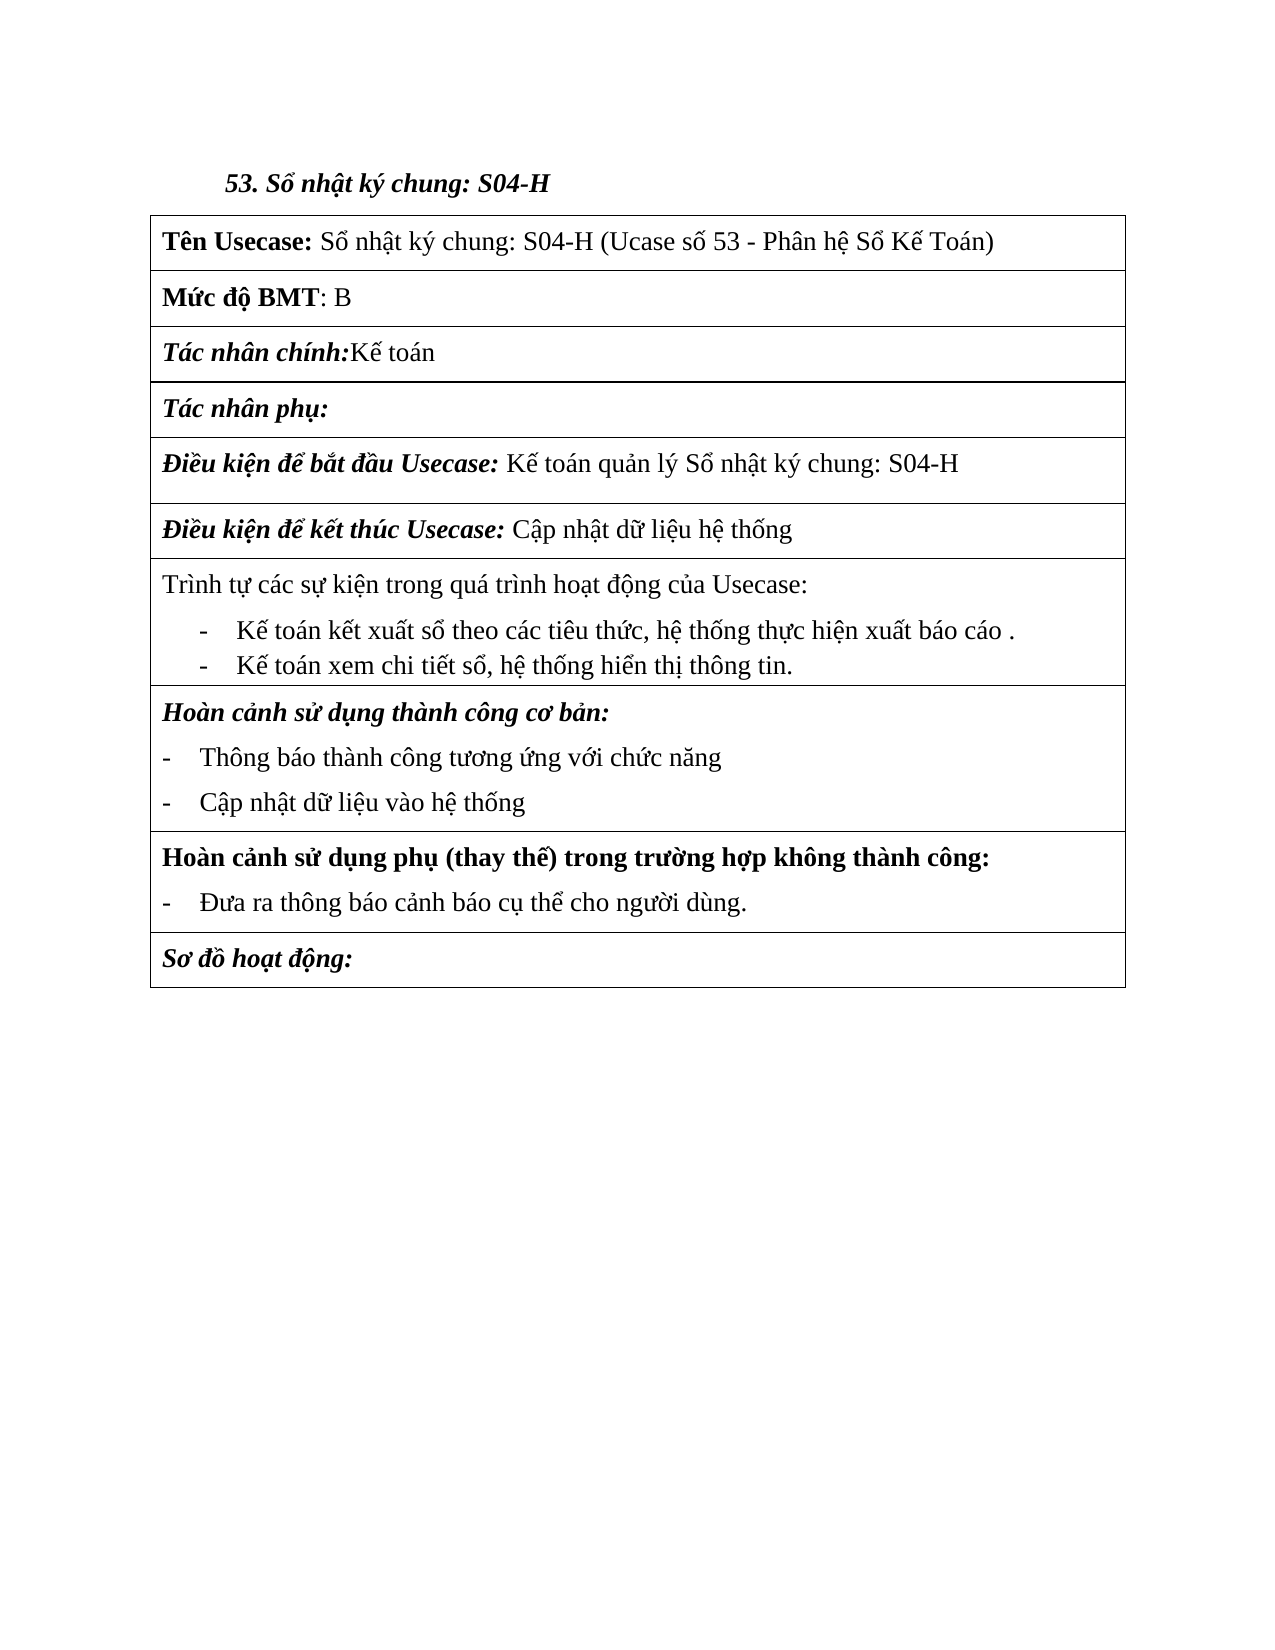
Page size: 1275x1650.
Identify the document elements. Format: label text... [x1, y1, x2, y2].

table_cell Tác nhân chính:Kế toán [151, 327, 1125, 381]
table_cell Điều kiện để bắt đầu Usecase: Kế toán quản lý Sổ nhật ký chung: S04-H [151, 438, 1125, 503]
table_cell Trình tự các sự kiện trong quá trình hoạt động của Usecase: Kế toán kết xuất sổ theo các tiêu thức, hệ thống thực hiện xuất báo cáo . Kế toán xem chi tiết sổ, hệ thống hiển thị thông tin. [151, 559, 1125, 685]
subtitle 53. Sổ nhật ký chung: S04-H [225, 167, 1125, 198]
table_header Tên Usecase: Sổ nhật ký chung: S04-H (Ucase số 53 - Phân hệ Sổ Kế Toán) [151, 216, 1125, 270]
table_cell Tác nhân phụ: [151, 383, 1125, 437]
table_cell Mức độ BMT: B [151, 271, 1125, 326]
table_cell Hoàn cảnh sử dụng phụ (thay thế) trong trường hợp không thành công: Đưa ra thông báo cảnh báo cụ thể cho người dùng. [151, 832, 1125, 932]
table_cell Hoàn cảnh sử dụng thành công cơ bản: Thông báo thành công tương ứng với chức năng Cập nhật dữ liệu vào hệ thống [151, 686, 1125, 831]
table_cell Điều kiện để kết thúc Usecase: Cập nhật dữ liệu hệ thống [151, 504, 1125, 558]
table_cell Sơ đồ hoạt động: [151, 933, 1125, 987]
